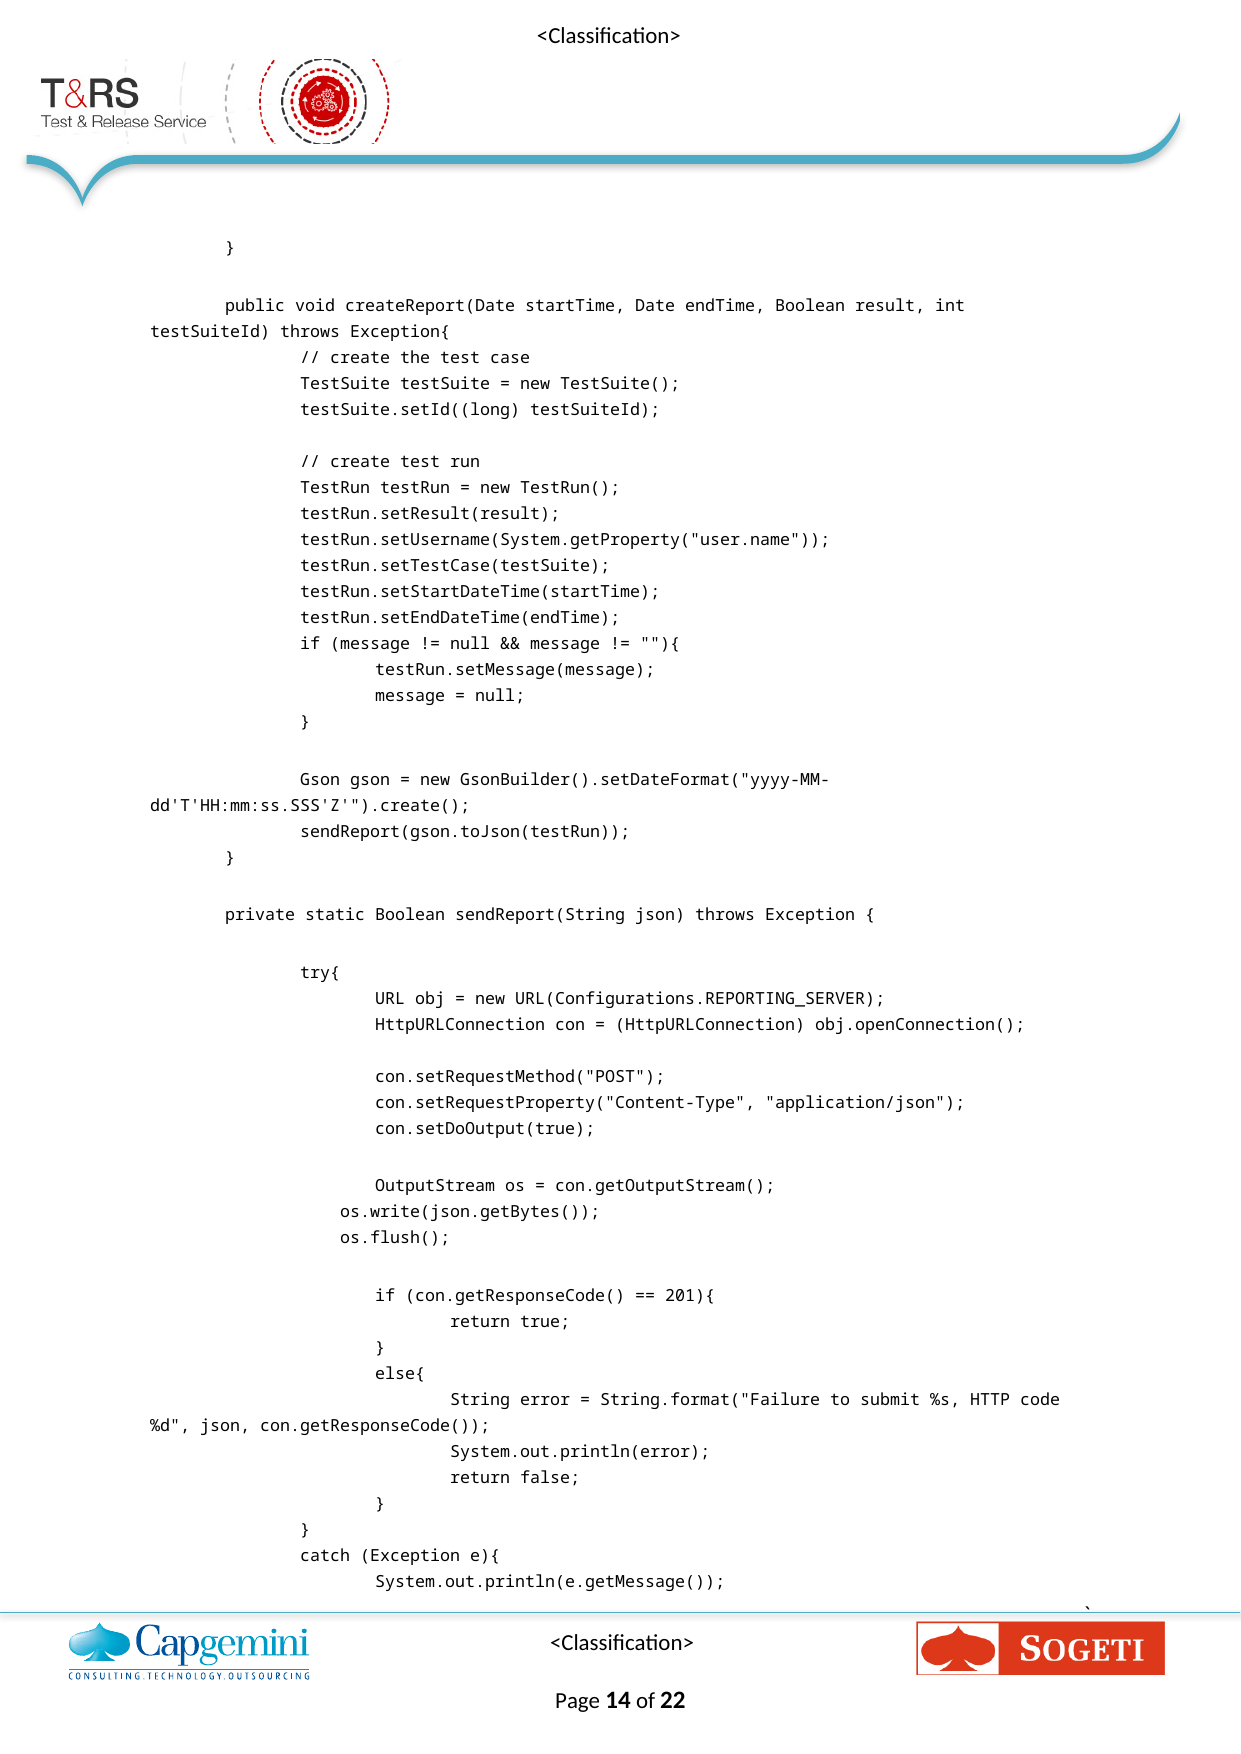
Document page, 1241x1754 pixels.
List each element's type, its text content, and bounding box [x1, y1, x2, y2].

text message = null; [150, 684, 1090, 707]
text return false; [150, 1466, 1090, 1488]
text Gson gson = new GsonBuilder().setDateFormat("yyyy-MM-dd'T'HH:mm:ss.SSS'Z'").create(); [150, 767, 1090, 816]
text con.setDoOutput(true); [150, 1116, 1090, 1139]
text } [150, 1518, 1090, 1540]
text os.flush(); [150, 1226, 1090, 1249]
text TestRun testRun = new TestRun(); [150, 476, 1090, 498]
text System.out.println(error); [150, 1439, 1090, 1462]
text String error = String.format("Failure to submit %s, HTTP code %d", json, con.getResponseCode()); [150, 1387, 1090, 1436]
text catch (Exception e){ [150, 1544, 1090, 1566]
text TestSuite testSuite = new TestSuite(); [150, 371, 1090, 394]
text testRun.setUsername(System.getProperty("user.name")); [150, 528, 1090, 550]
text public void createReport(Date startTime, Date endTime, Boolean result, int testSuiteId) throws Exception{ [150, 293, 1090, 342]
text return true; [150, 1309, 1090, 1332]
text // create test run [150, 449, 1090, 472]
picture [25, 59, 406, 144]
text URL obj = new URL(Configurations.REPORTING_SERVER); [150, 986, 1090, 1009]
text testRun.setStartDateTime(startTime); [150, 580, 1090, 602]
text testRun.setMessage(message); [150, 658, 1090, 681]
text System.out.println(e.getMessage()); [150, 1570, 1090, 1592]
text testRun.setResult(result); [150, 502, 1090, 524]
text OutputStream os = con.getOutputStream(); [150, 1174, 1090, 1197]
picture [916, 1621, 1165, 1675]
text testRun.setEndDateTime(endTime); [150, 606, 1090, 628]
text if (message != null && message != ""){ [150, 632, 1090, 654]
text } [150, 845, 1090, 868]
text } [150, 236, 1090, 258]
text else{ [150, 1361, 1090, 1384]
text testRun.setTestCase(testSuite); [150, 554, 1090, 576]
text // create the test case [150, 345, 1090, 368]
text try{ [150, 960, 1090, 983]
text testSuite.setId((long) testSuiteId); [150, 397, 1090, 420]
text private static Boolean sendReport(String json) throws Exception { [150, 903, 1090, 926]
text con.setRequestProperty("Content-Type", "application/json"); [150, 1090, 1090, 1113]
text } [150, 1335, 1090, 1358]
text sendReport(gson.toJson(testRun)); [150, 819, 1090, 842]
text os.write(json.getBytes()); [150, 1200, 1090, 1223]
text } [150, 710, 1090, 733]
text if (con.getResponseCode() == 201){ [150, 1283, 1090, 1306]
text HttpURLConnection con = (HttpURLConnection) obj.openConnection(); [150, 1012, 1090, 1035]
text con.setRequestMethod("POST"); [150, 1064, 1090, 1087]
text } [150, 1492, 1090, 1514]
